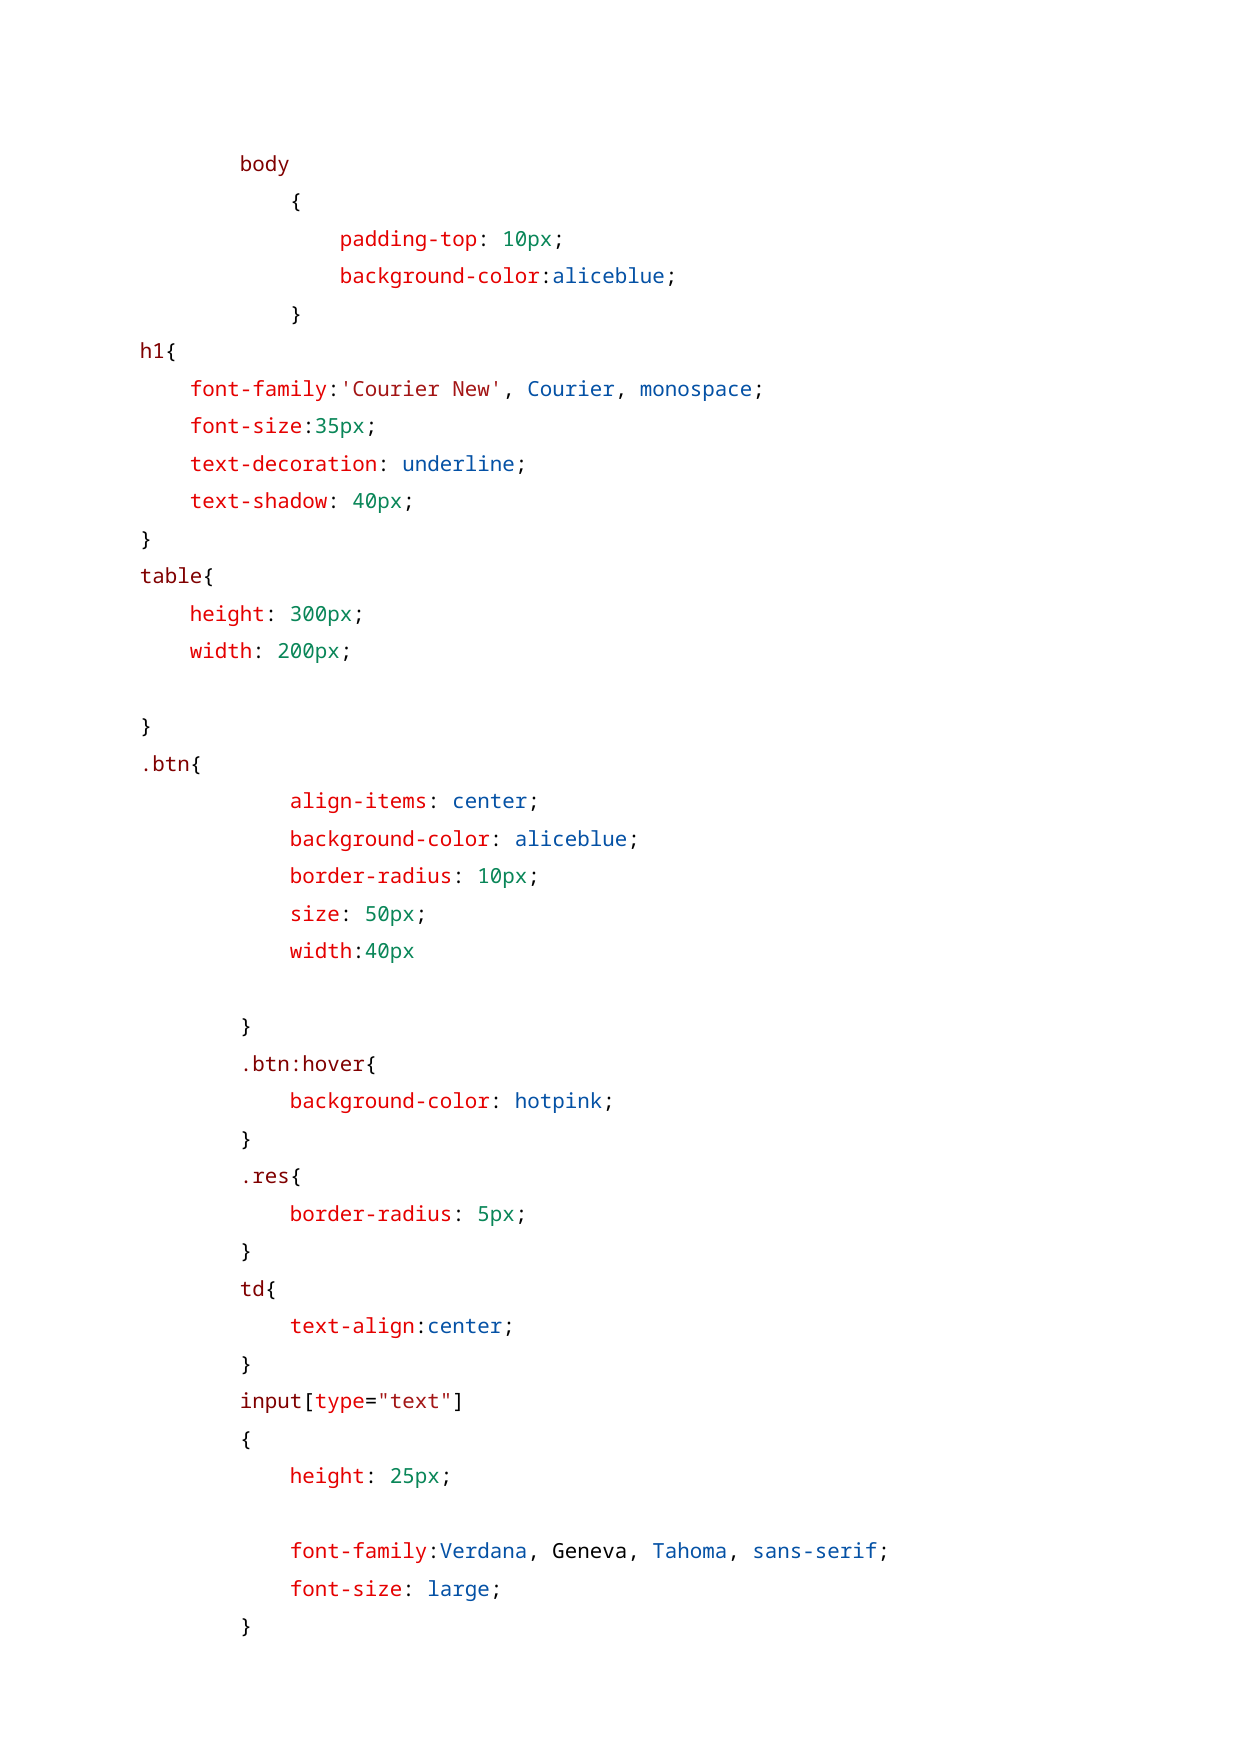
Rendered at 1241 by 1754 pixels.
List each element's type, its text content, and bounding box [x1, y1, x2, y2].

text text-decoration: underline; [139, 439, 1103, 477]
text } [139, 1227, 1103, 1264]
text } [139, 1002, 1103, 1039]
text } [139, 1114, 1103, 1152]
text font-size: large; [139, 1564, 1103, 1602]
text .btn:hover{ [139, 1039, 1103, 1077]
text } [139, 1339, 1103, 1377]
text .btn{ [139, 739, 1103, 777]
text h1{ [139, 327, 1103, 364]
text text-shadow: 40px; [139, 477, 1103, 514]
text font-family:Verdana, Geneva, Tahoma, sans-serif; [139, 1527, 1103, 1564]
text padding-top: 10px; [139, 214, 1103, 252]
text height: 25px; [139, 1452, 1103, 1489]
text } [139, 289, 1103, 327]
text text-align:center; [139, 1302, 1103, 1339]
text align-items: center; [139, 777, 1103, 814]
text font-family:'Courier New', Courier, monospace; [139, 364, 1103, 402]
text width:40px [139, 927, 1103, 964]
text } [139, 1602, 1103, 1639]
text { [139, 177, 1103, 214]
text width: 200px; [139, 627, 1103, 664]
text input[type="text"] [139, 1377, 1103, 1414]
text td{ [139, 1264, 1103, 1302]
text border-radius: 10px; [139, 852, 1103, 889]
text border-radius: 5px; [139, 1189, 1103, 1227]
text font-size:35px; [139, 402, 1103, 439]
text body [139, 139, 1103, 177]
text background-color: aliceblue; [139, 814, 1103, 852]
text height: 300px; [139, 589, 1103, 627]
text } [139, 702, 1103, 739]
text size: 50px; [139, 889, 1103, 927]
text table{ [139, 552, 1103, 589]
text { [139, 1414, 1103, 1452]
text } [139, 514, 1103, 552]
text background-color:aliceblue; [139, 252, 1103, 289]
text background-color: hotpink; [139, 1077, 1103, 1114]
text .res{ [139, 1152, 1103, 1189]
